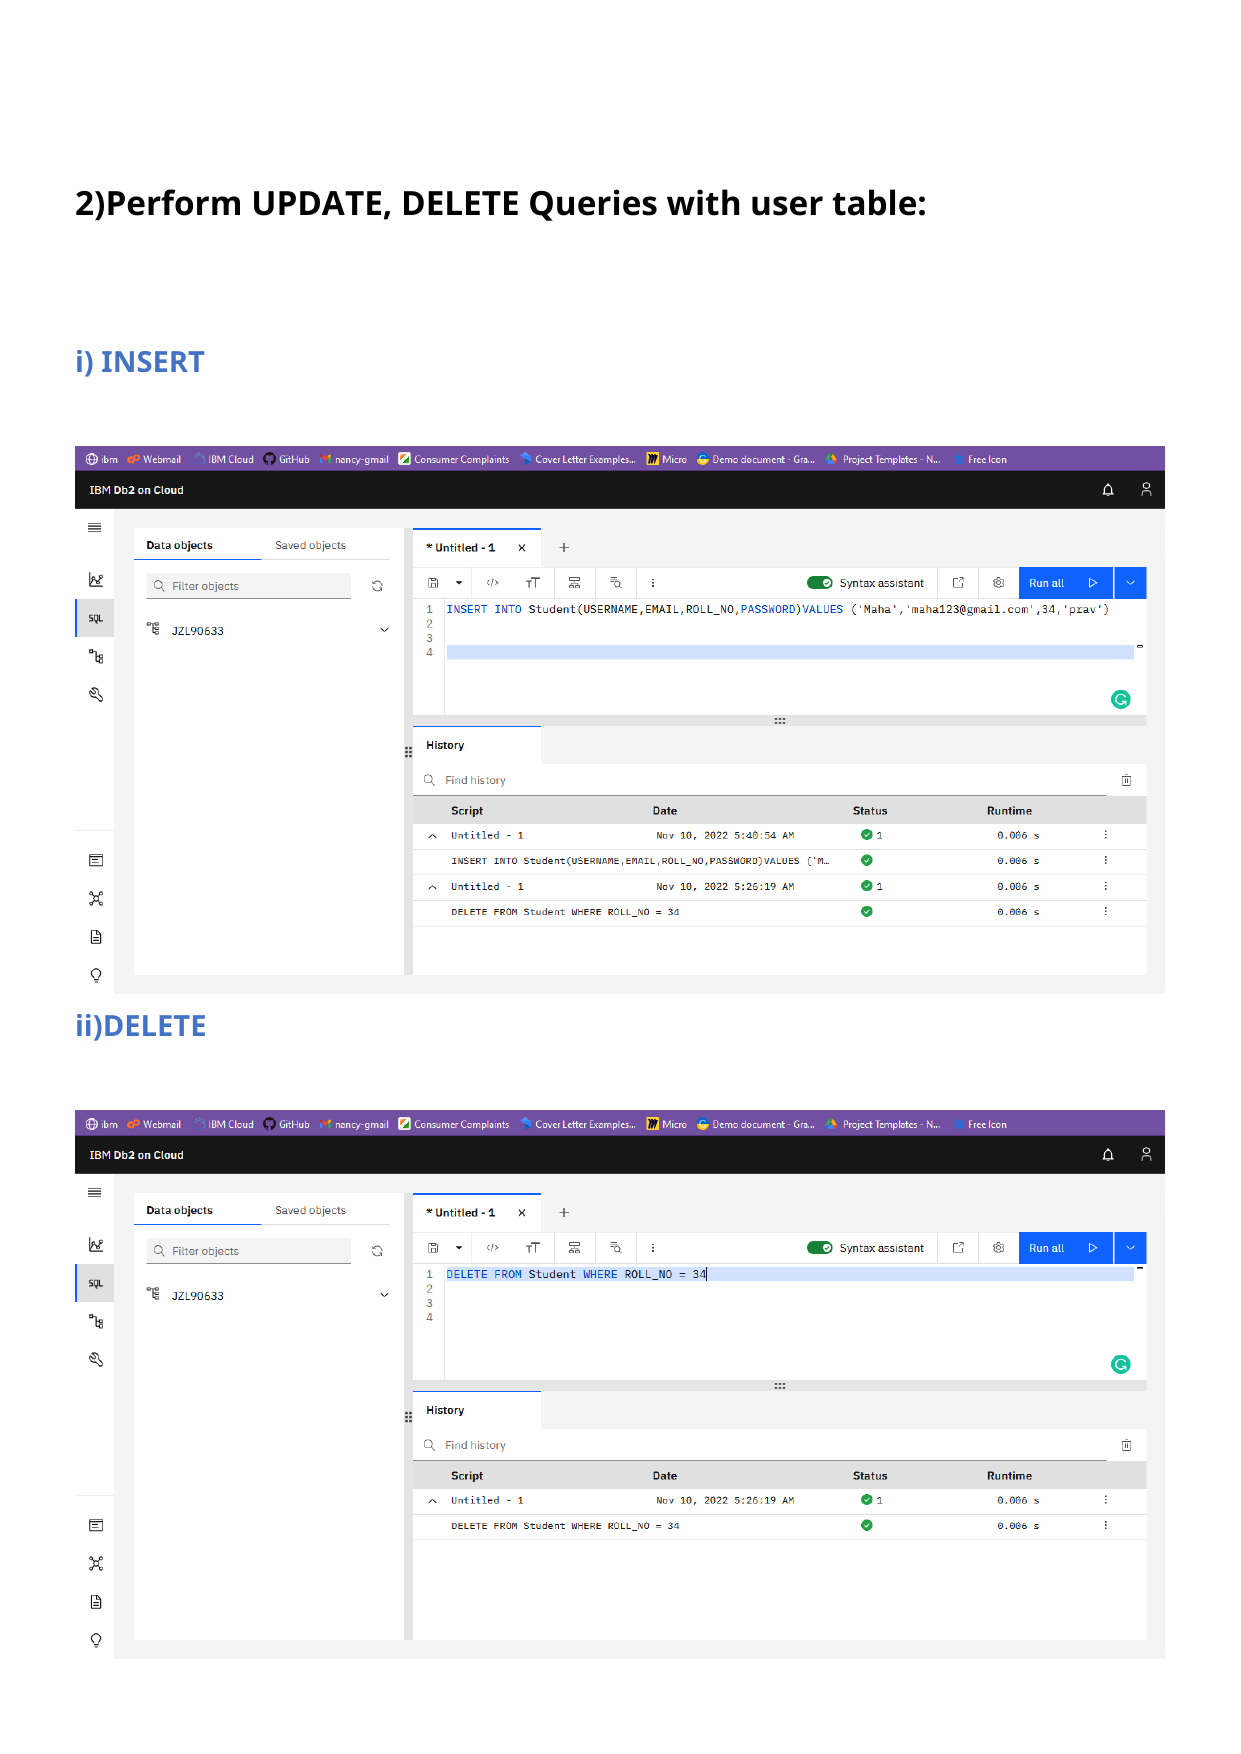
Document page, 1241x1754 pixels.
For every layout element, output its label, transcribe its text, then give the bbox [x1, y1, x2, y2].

text 2)Perform UPDATE, DELETE Queries with user table: [75, 179, 1165, 225]
picture [75, 446, 1166, 994]
text ii)DELETE [75, 1006, 1165, 1045]
picture [75, 1110, 1166, 1659]
text i) INSERT [75, 342, 1165, 381]
